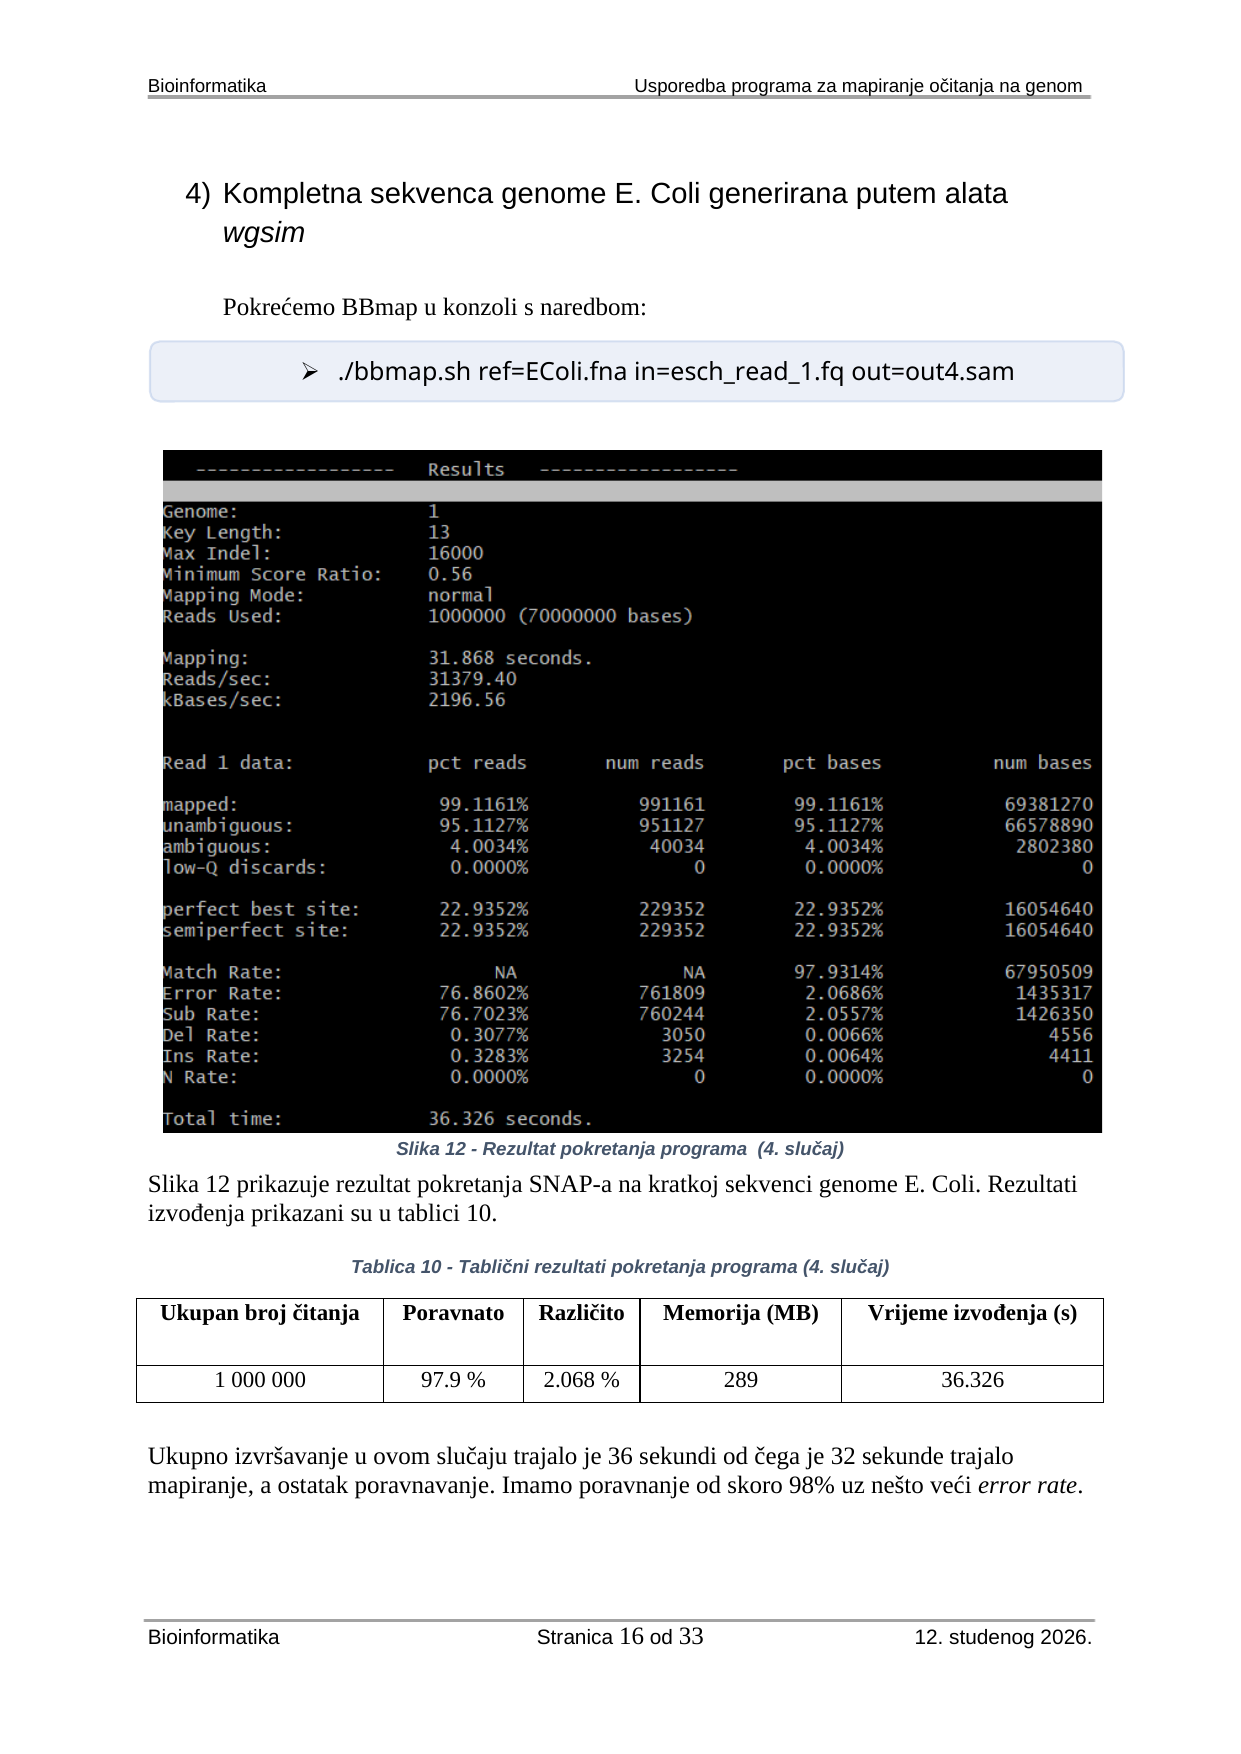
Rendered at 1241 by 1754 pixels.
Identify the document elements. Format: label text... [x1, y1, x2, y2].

table_header Poravnato [384, 1299, 523, 1365]
table_cell 289 [641, 1366, 841, 1402]
table_cell 2.068 % [524, 1366, 639, 1402]
text Ukupno izvršavanje u ovom slučaju trajalo je 36 sekundi od čega je 32 sekunde trajalo mapiranje, a ostatak poravnavanje. Imamo poravnanje od skoro 98% uz nešto veći error rate. [148, 1441, 1093, 1499]
list Pokrećemo BBmap u konzoli s naredbom: [223, 292, 1093, 321]
picture [161, 450, 1101, 1131]
table_header Memorija (MB) [641, 1299, 841, 1365]
picture [147, 95, 1092, 99]
text Tablica 10 - Tablični rezultati pokretanja programa (4. slučaj) [148, 1255, 1093, 1277]
table_cell 1 000 000 [137, 1366, 383, 1402]
table_header Ukupan broj čitanja [137, 1299, 383, 1365]
table_header Različito [524, 1299, 639, 1365]
list ./bbmap.sh ref=EColi.fna in=esch_read_1.fq out=out4.sam [223, 354, 1093, 388]
list Kompletna sekvenca genome E. Coli generirana putem alata wgsim [185, 176, 1093, 248]
table_cell 36.326 [842, 1366, 1103, 1402]
table_header Vrijeme izvođenja (s) [842, 1299, 1103, 1365]
table_cell 97.9 % [384, 1366, 523, 1402]
